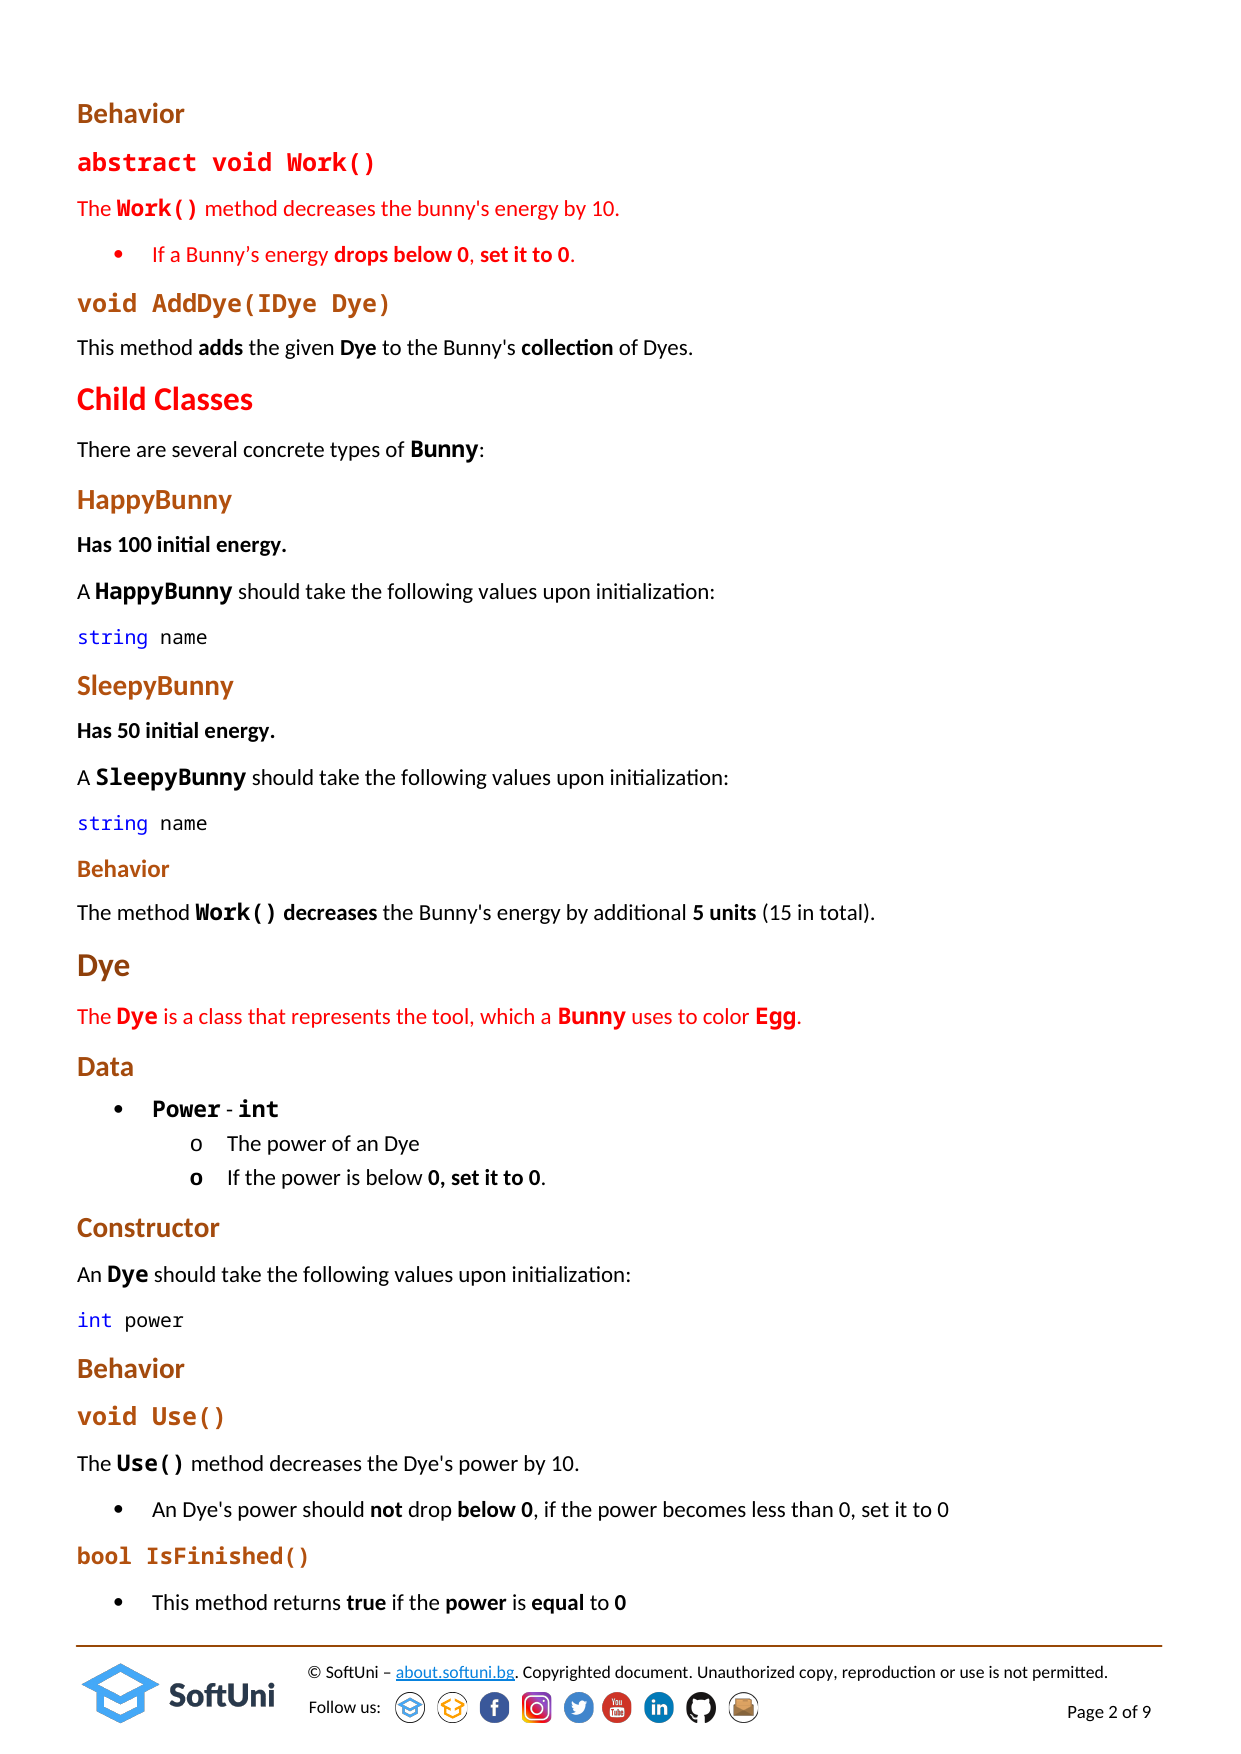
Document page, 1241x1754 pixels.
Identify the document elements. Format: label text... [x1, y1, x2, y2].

list If a Bunny’s energy drops below 0, set it to 0. [114, 241, 1163, 269]
subtitle Data [77, 1048, 1163, 1084]
picture [602, 1692, 632, 1723]
text string name [77, 623, 1163, 650]
subtitle void AddDye(IDye Dye) [77, 285, 1163, 319]
text There are several concrete types of Bunny: [77, 433, 1163, 464]
picture [395, 1692, 425, 1723]
subtitle void Use() [77, 1399, 1163, 1433]
list Power - int [114, 1093, 1163, 1124]
text string name [77, 809, 1163, 836]
text A SleepyBunny should take the following values upon initialization: [77, 761, 1163, 792]
text The method Work() decreases the Bunny's energy by additional 5 units (15 in total). [77, 896, 1163, 927]
subtitle Dye [77, 944, 1163, 985]
subtitle HappyBunny [77, 481, 1163, 517]
picture [564, 1692, 594, 1723]
picture [479, 1692, 510, 1723]
picture [437, 1692, 468, 1723]
text Has 50 initial energy. [77, 716, 1163, 744]
subtitle abstract void Work() [77, 145, 1163, 179]
picture [75, 1658, 281, 1729]
picture [522, 1692, 552, 1723]
text A HappyBunny should take the following values upon initialization: [77, 575, 1163, 606]
text The Dye is a class that represents the tool, which a Bunny uses to color Egg. [77, 999, 1163, 1031]
text Has 100 initial energy. [77, 530, 1163, 558]
subtitle Constructor [77, 1209, 1163, 1244]
picture [644, 1692, 653, 1701]
text An Dye should take the following values upon initialization: [77, 1258, 1163, 1289]
text The Use() method decreases the Dye's power by 10. [77, 1447, 1163, 1478]
picture [658, 1705, 667, 1714]
text bool IsFinished() [77, 1540, 1163, 1571]
picture [644, 1714, 653, 1723]
picture [686, 1692, 716, 1723]
text This method adds the given Dye to the Bunny's collection of Dyes. [77, 333, 1163, 361]
subtitle Behavior [77, 95, 1163, 131]
list The power of an Dye [189, 1129, 1163, 1158]
text int power [77, 1306, 1163, 1333]
picture [728, 1692, 759, 1723]
subtitle SleepyBunny [77, 667, 1163, 702]
subtitle Behavior [77, 853, 1163, 883]
text The Work() method decreases the bunny's energy by 10. [77, 192, 1163, 223]
list If the power is below 0, set it to 0. [189, 1163, 1163, 1192]
list This method returns true if the power is equal to 0 [114, 1588, 1163, 1616]
list An Dye's power should not drop below 0, if the power becomes less than 0, set it to 0 [114, 1495, 1163, 1523]
picture [665, 1692, 674, 1701]
subtitle Behavior [77, 1350, 1163, 1385]
subtitle Child Classes [77, 377, 1163, 418]
picture [665, 1714, 674, 1723]
